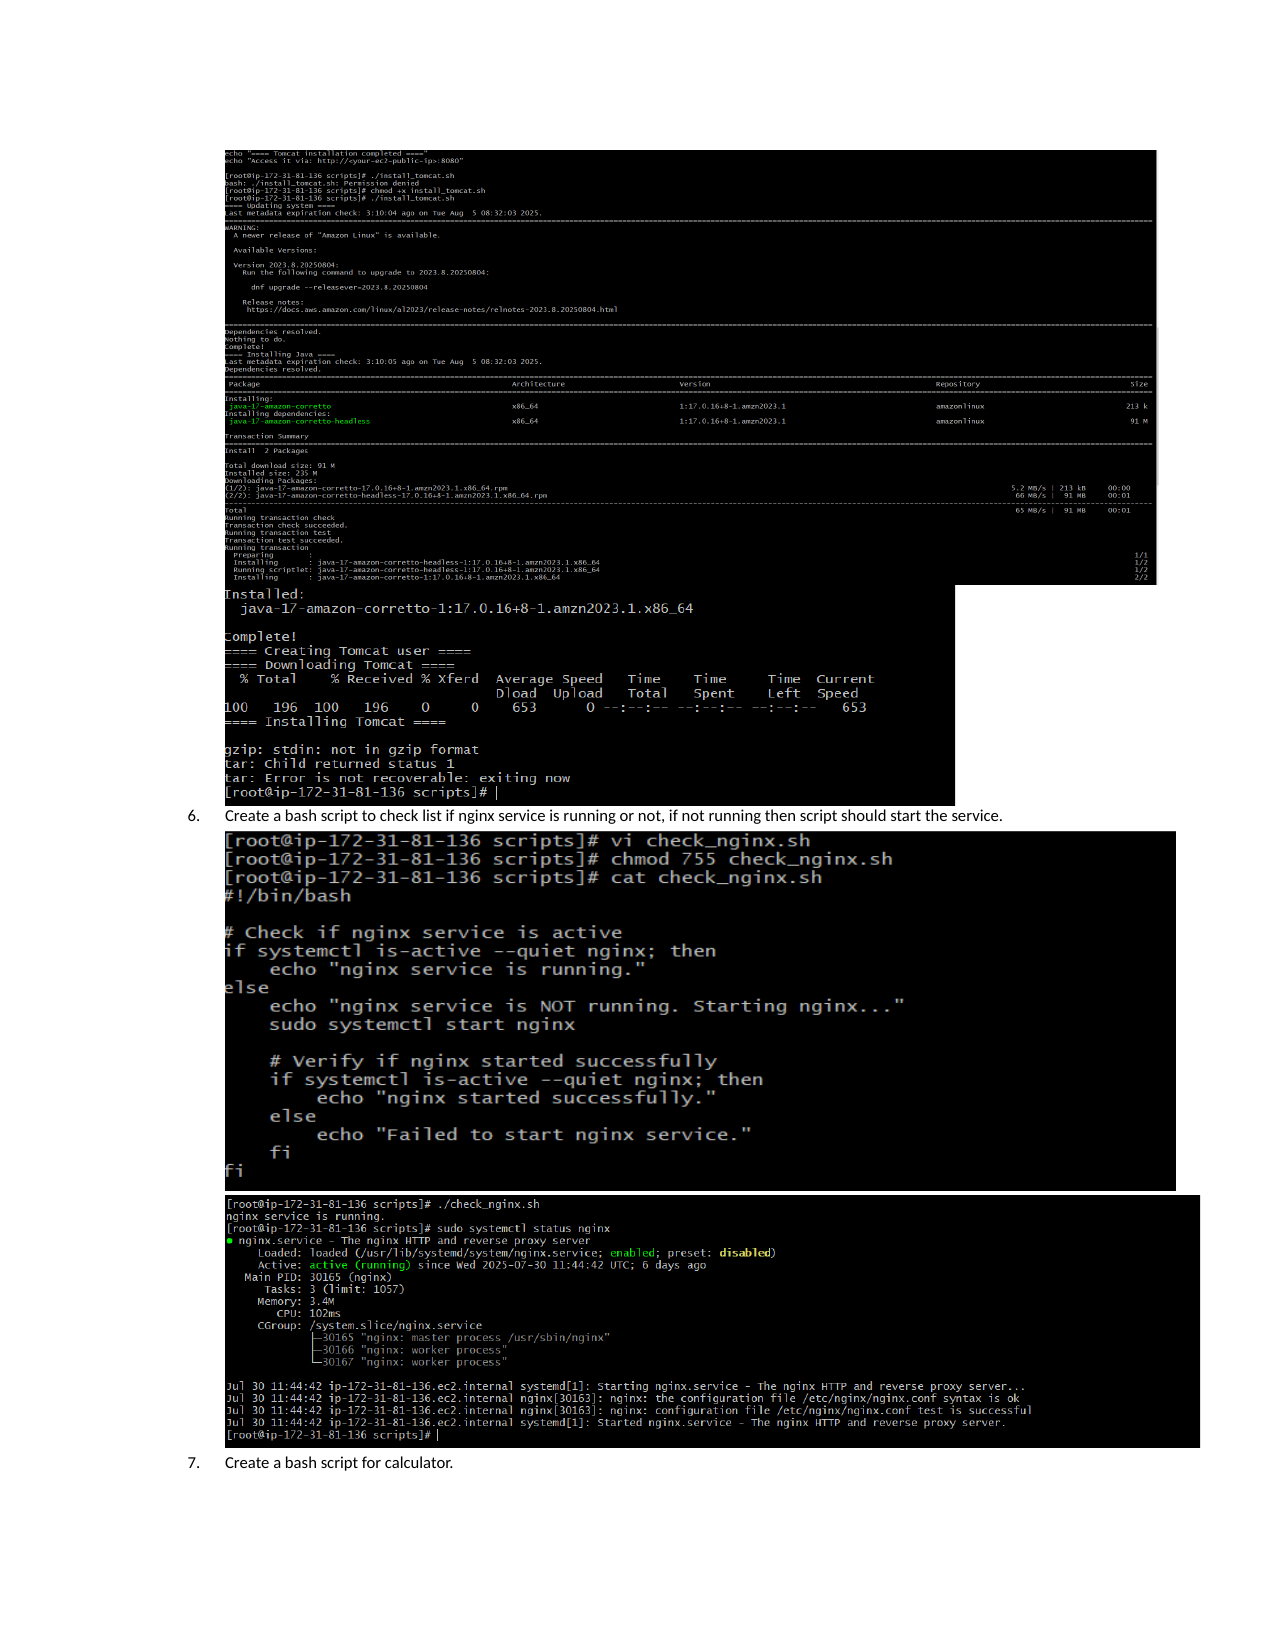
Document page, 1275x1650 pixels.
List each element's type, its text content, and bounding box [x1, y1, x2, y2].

picture [225, 828, 1176, 1191]
picture [225, 1195, 1200, 1448]
picture [225, 150, 1159, 806]
list Create a bash script to check list if nginx service is running or not, if not running then script should start the service. [187, 806, 1125, 826]
list Create a bash script for calculator. [187, 1452, 1125, 1473]
